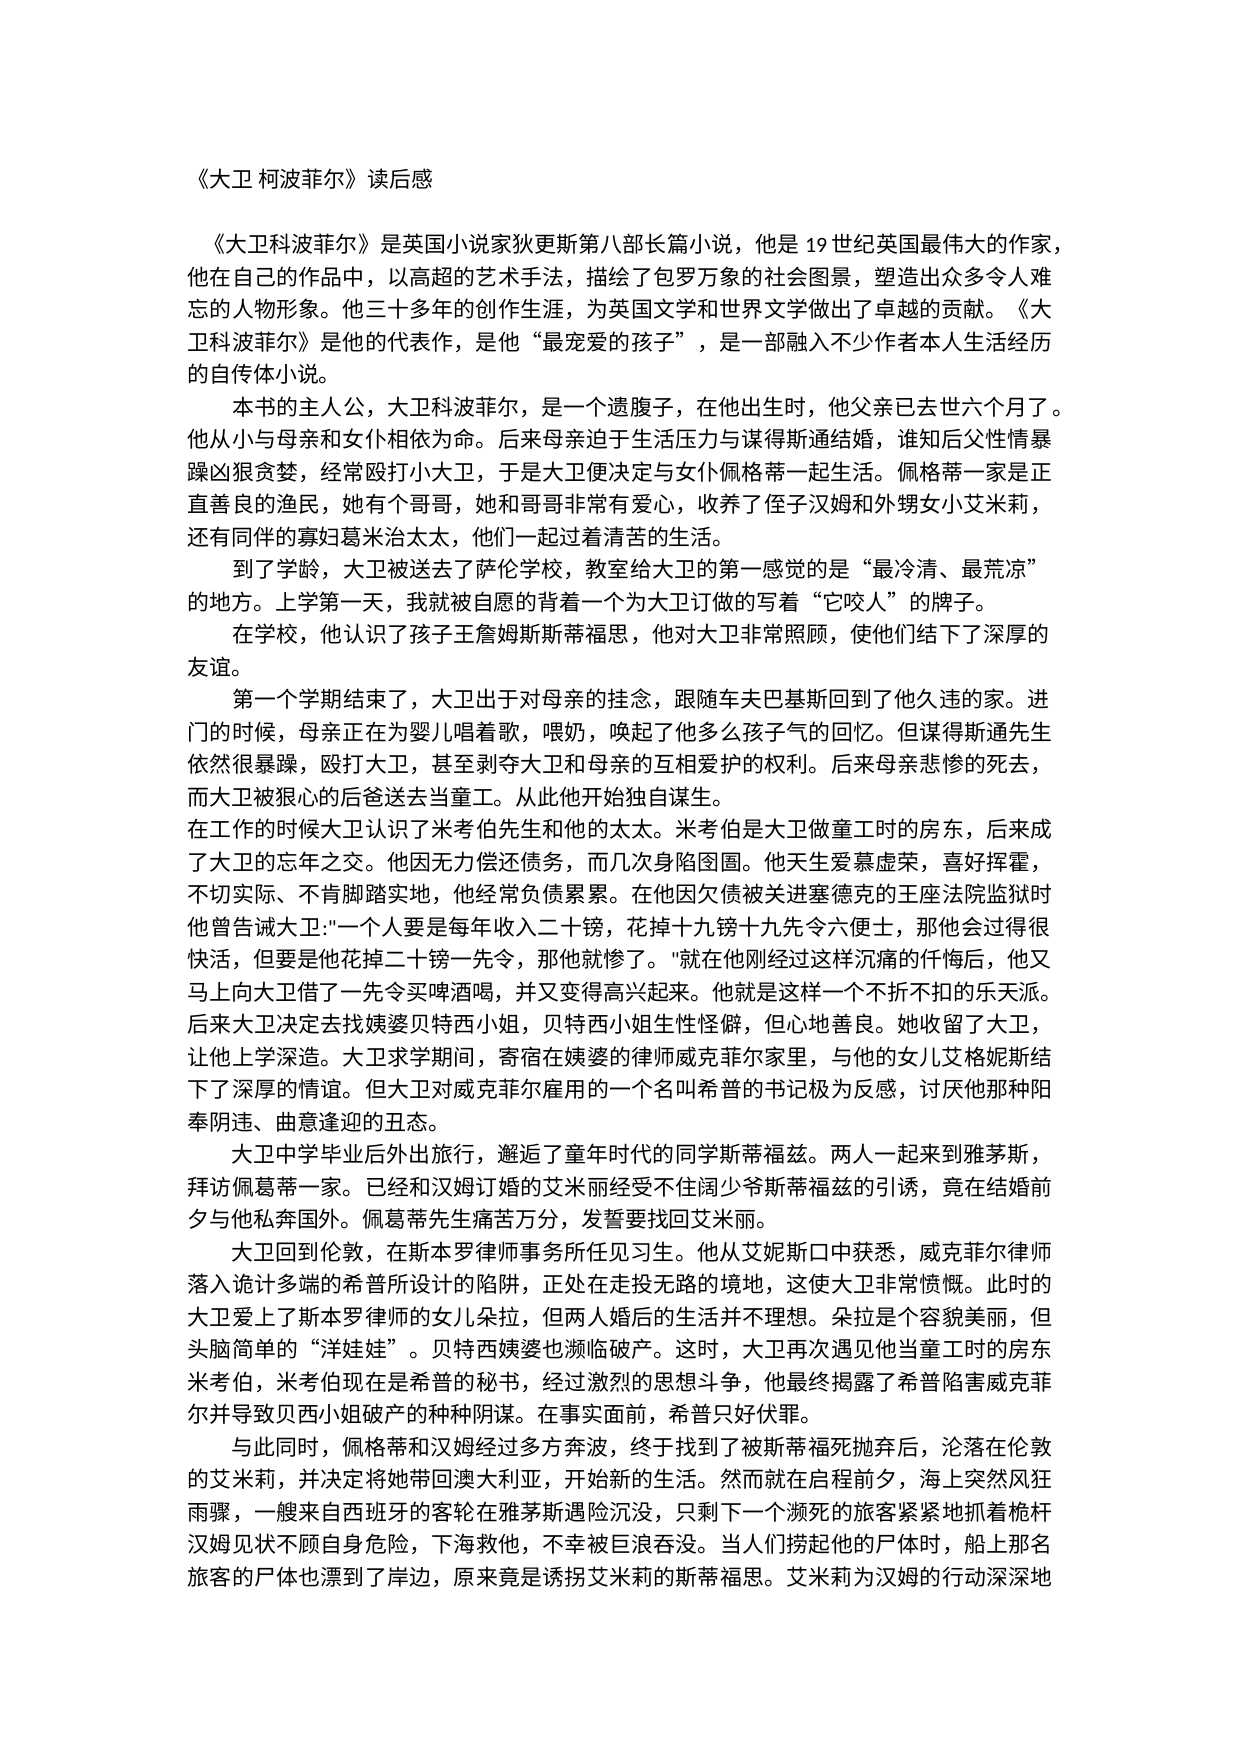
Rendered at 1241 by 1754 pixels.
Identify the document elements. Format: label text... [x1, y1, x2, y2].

text 在工作的时候大卫认识了米考伯先生和他的太太。米考伯是大卫做童工时的房东，后来成了大卫的忘年之交。他因无力偿还债务，而几次身陷囹圄。他天生爱慕虚荣，喜好挥霍，不切实际、不肯脚踏实地，他经常负债累累。在他因欠债被关进塞德克的王座法院监狱时，他曾告诫大卫:"一个人要是每年收入二十镑，花掉十九镑十九先令六便士，那他会过得很快活，但要是他花掉二十镑一先令，那他就惨了。"就在他刚经过这样沉痛的仟悔后，他又马上向大卫借了一先令买啤酒喝，并又变得高兴起来。他就是这样一个不折不扣的乐天派。 [187, 812, 1053, 1007]
text 第一个学期结束了，大卫出于对母亲的挂念，跟随车夫巴基斯回到了他久违的家。进门的时候，母亲正在为婴儿唱着歌，喂奶，唤起了他多么孩子气的回忆。但谋得斯通先生依然很暴躁，殴打大卫，甚至剥夺大卫和母亲的互相爱护的权利。后来母亲悲惨的死去，而大卫被狠心的后爸送去当童工。从此他开始独自谋生。 [187, 682, 1053, 812]
text 后来大卫决定去找姨婆贝特西小姐，贝特西小姐生性怪僻，但心地善良。她收留了大卫，让他上学深造。大卫求学期间，寄宿在姨婆的律师威克菲尔家里，与他的女儿艾格妮斯结下了深厚的情谊。但大卫对威克菲尔雇用的一个名叫希普的书记极为反感，讨厌他那种阳奉阴违、曲意逢迎的丑态。 [187, 1007, 1053, 1137]
text 《大卫 柯波菲尔》读后感 [187, 162, 1053, 194]
text 《大卫科波菲尔》是英国小说家狄更斯第八部长篇小说，他是19世纪英国最伟大的作家，他在自己的作品中，以高超的艺术手法，描绘了包罗万象的社会图景，塑造出众多令人难忘的人物形象。他三十多年的创作生涯，为英国文学和世界文学做出了卓越的贡献。《大卫科波菲尔》是他的代表作，是他“最宠爱的孩子”，是一部融入不少作者本人生活经历的自传体小说。 [187, 227, 1053, 389]
text 本书的主人公，大卫科波菲尔，是一个遗腹子，在他出生时，他父亲已去世六个月了。他从小与母亲和女仆相依为命。后来母亲迫于生活压力与谋得斯通结婚，谁知后父性情暴躁凶狠贪婪，经常殴打小大卫，于是大卫便决定与女仆佩格蒂一起生活。佩格蒂一家是正直善良的渔民，她有个哥哥，她和哥哥非常有爱心，收养了侄子汉姆和外甥女小艾米莉，还有同伴的寡妇葛米治太太，他们一起过着清苦的生活。 [187, 389, 1053, 552]
text 到了学龄，大卫被送去了萨伦学校，教室给大卫的第一感觉的是“最冷清、最荒凉”的地方。上学第一天，我就被自愿的背着一个为大卫订做的写着“它咬人”的牌子。 [187, 552, 1053, 617]
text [187, 1429, 1053, 1592]
text 大卫回到伦敦，在斯本罗律师事务所任见习生。他从艾妮斯口中获悉，威克菲尔律师落入诡计多端的希普所设计的陷阱，正处在走投无路的境地，这使大卫非常愤慨。此时的大卫爱上了斯本罗律师的女儿朵拉，但两人婚后的生活并不理想。朵拉是个容貌美丽，但头脑简单的“洋娃娃”。贝特西姨婆也濒临破产。这时，大卫再次遇见他当童工时的房东米考伯，米考伯现在是希普的秘书，经过激烈的思想斗争，他最终揭露了希普陷害威克菲尔并导致贝西小姐破产的种种阴谋。在事实面前，希普只好伏罪。 [187, 1234, 1053, 1429]
text 在学校，他认识了孩子王詹姆斯斯蒂福思，他对大卫非常照顾，使他们结下了深厚的友谊。 [187, 617, 1053, 682]
text 大卫中学毕业后外出旅行，邂逅了童年时代的同学斯蒂福兹。两人一起来到雅茅斯，拜访佩葛蒂一家。已经和汉姆订婚的艾米丽经受不住阔少爷斯蒂福兹的引诱，竟在结婚前夕与他私奔国外。佩葛蒂先生痛苦万分，发誓要找回艾米丽。 [187, 1137, 1053, 1234]
